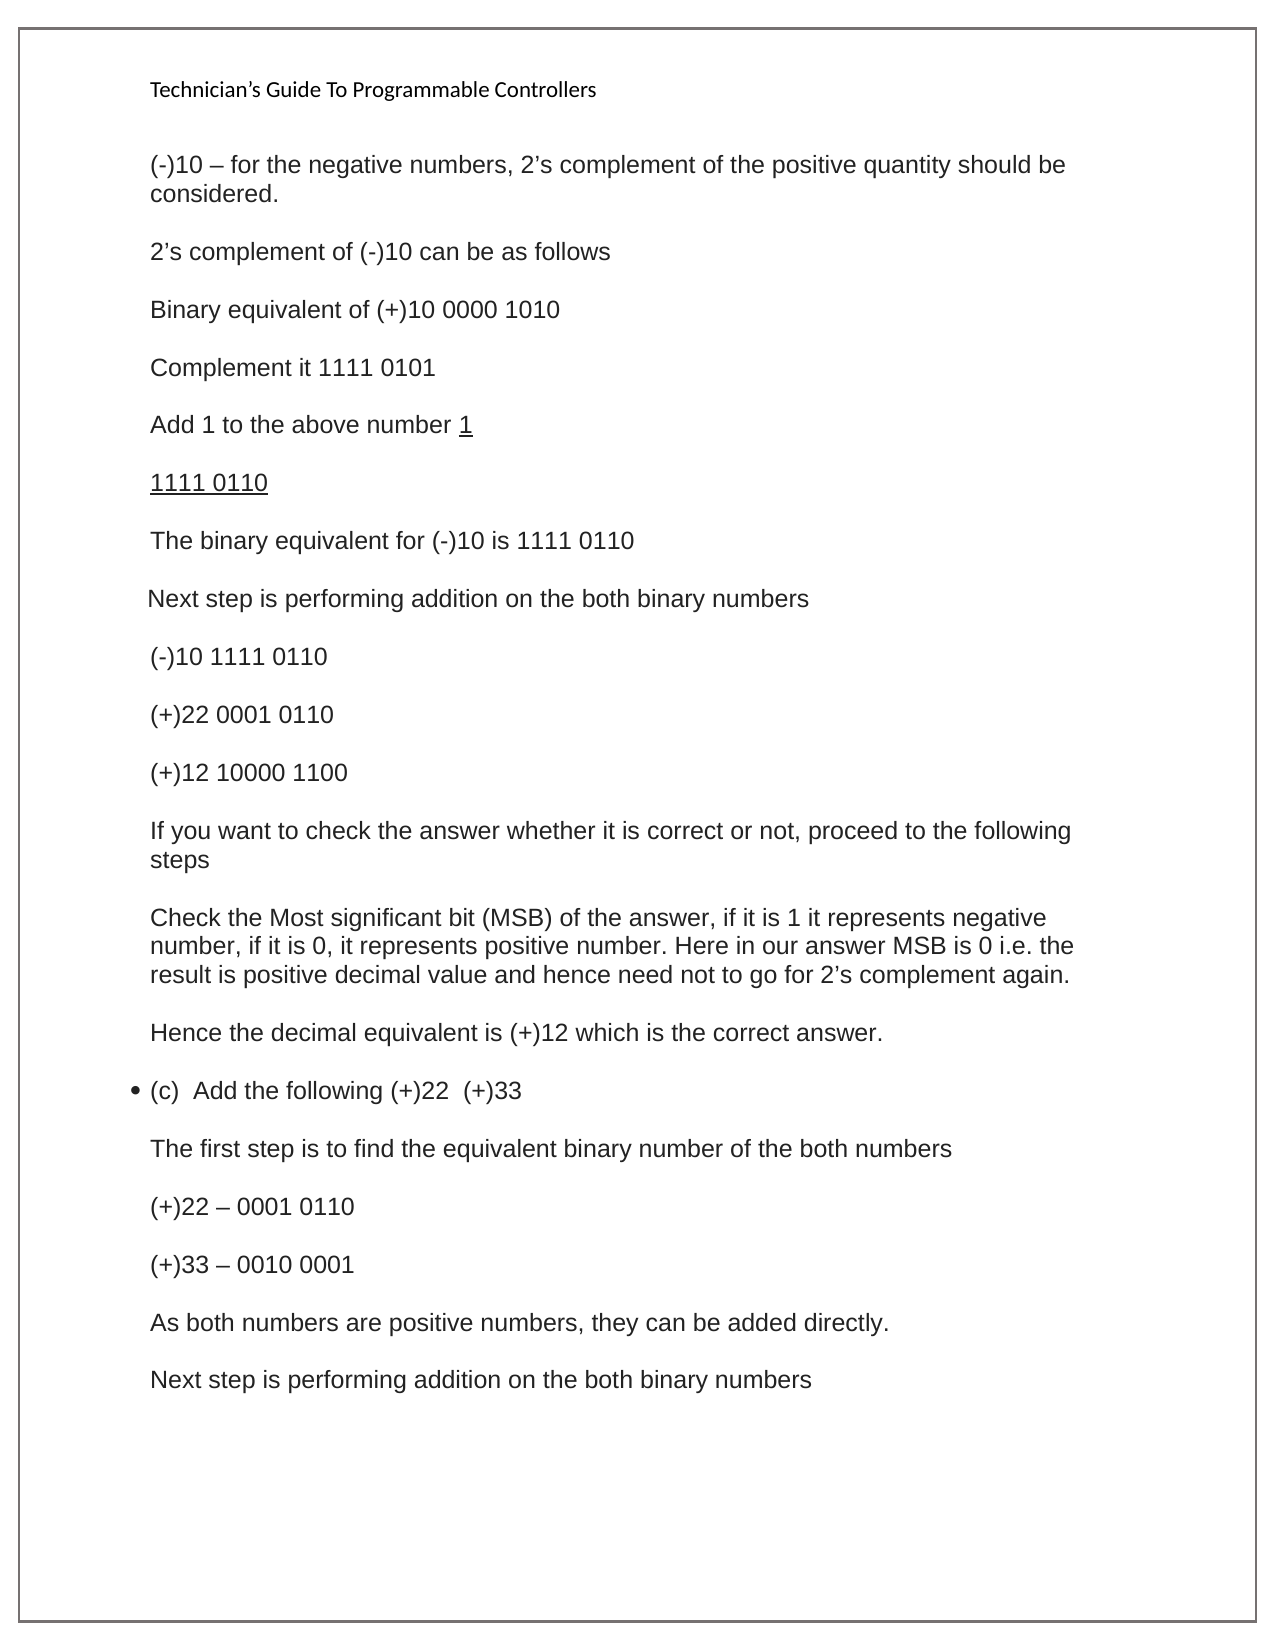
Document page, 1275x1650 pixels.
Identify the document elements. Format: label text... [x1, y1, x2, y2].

text If you want to check the answer whether it is correct or not, proceed to the following steps [150, 816, 1125, 873]
text (+)22 0001 0110 [150, 700, 1125, 729]
text (+)12 10000 1100 [150, 758, 1125, 787]
text (+)33 – 0010 0001 [150, 1250, 1125, 1278]
text (-)10 – for the negative numbers, 2’s complement of the positive quantity should be considered. [150, 150, 1125, 207]
text Next step is performing addition on the both binary numbers [112, 584, 1125, 613]
text Next step is performing addition on the both binary numbers [150, 1366, 1125, 1394]
text (+)22 – 0001 0110 [150, 1192, 1125, 1221]
text Binary equivalent of (+)10 0000 1010 [150, 294, 1125, 323]
text Add 1 to the above number 1 [150, 410, 1125, 439]
text (-)10 1111 0110 [150, 642, 1125, 671]
list (c) Add the following (+)22 (+)33 [131, 1076, 1125, 1105]
text As both numbers are positive numbers, they can be added directly. [150, 1308, 1125, 1336]
text Check the Most significant bit (MSB) of the answer, if it is 1 it represents negative number, if it is 0, it represents positive number. Here in our answer MSB is 0 i.e. the result is positive decimal value and hence need not to go for 2’s complement again. [150, 902, 1125, 989]
text Complement it 1111 0101 [150, 352, 1125, 381]
text Hence the decimal equivalent is (+)12 which is the correct answer. [150, 1018, 1125, 1047]
text The binary equivalent for (-)10 is 1111 0110 [150, 526, 1125, 555]
text 1111 0110 [150, 468, 1125, 497]
text The first step is to find the equivalent binary number of the both numbers [150, 1134, 1125, 1163]
text 2’s complement of (-)10 can be as follows [150, 237, 1125, 265]
